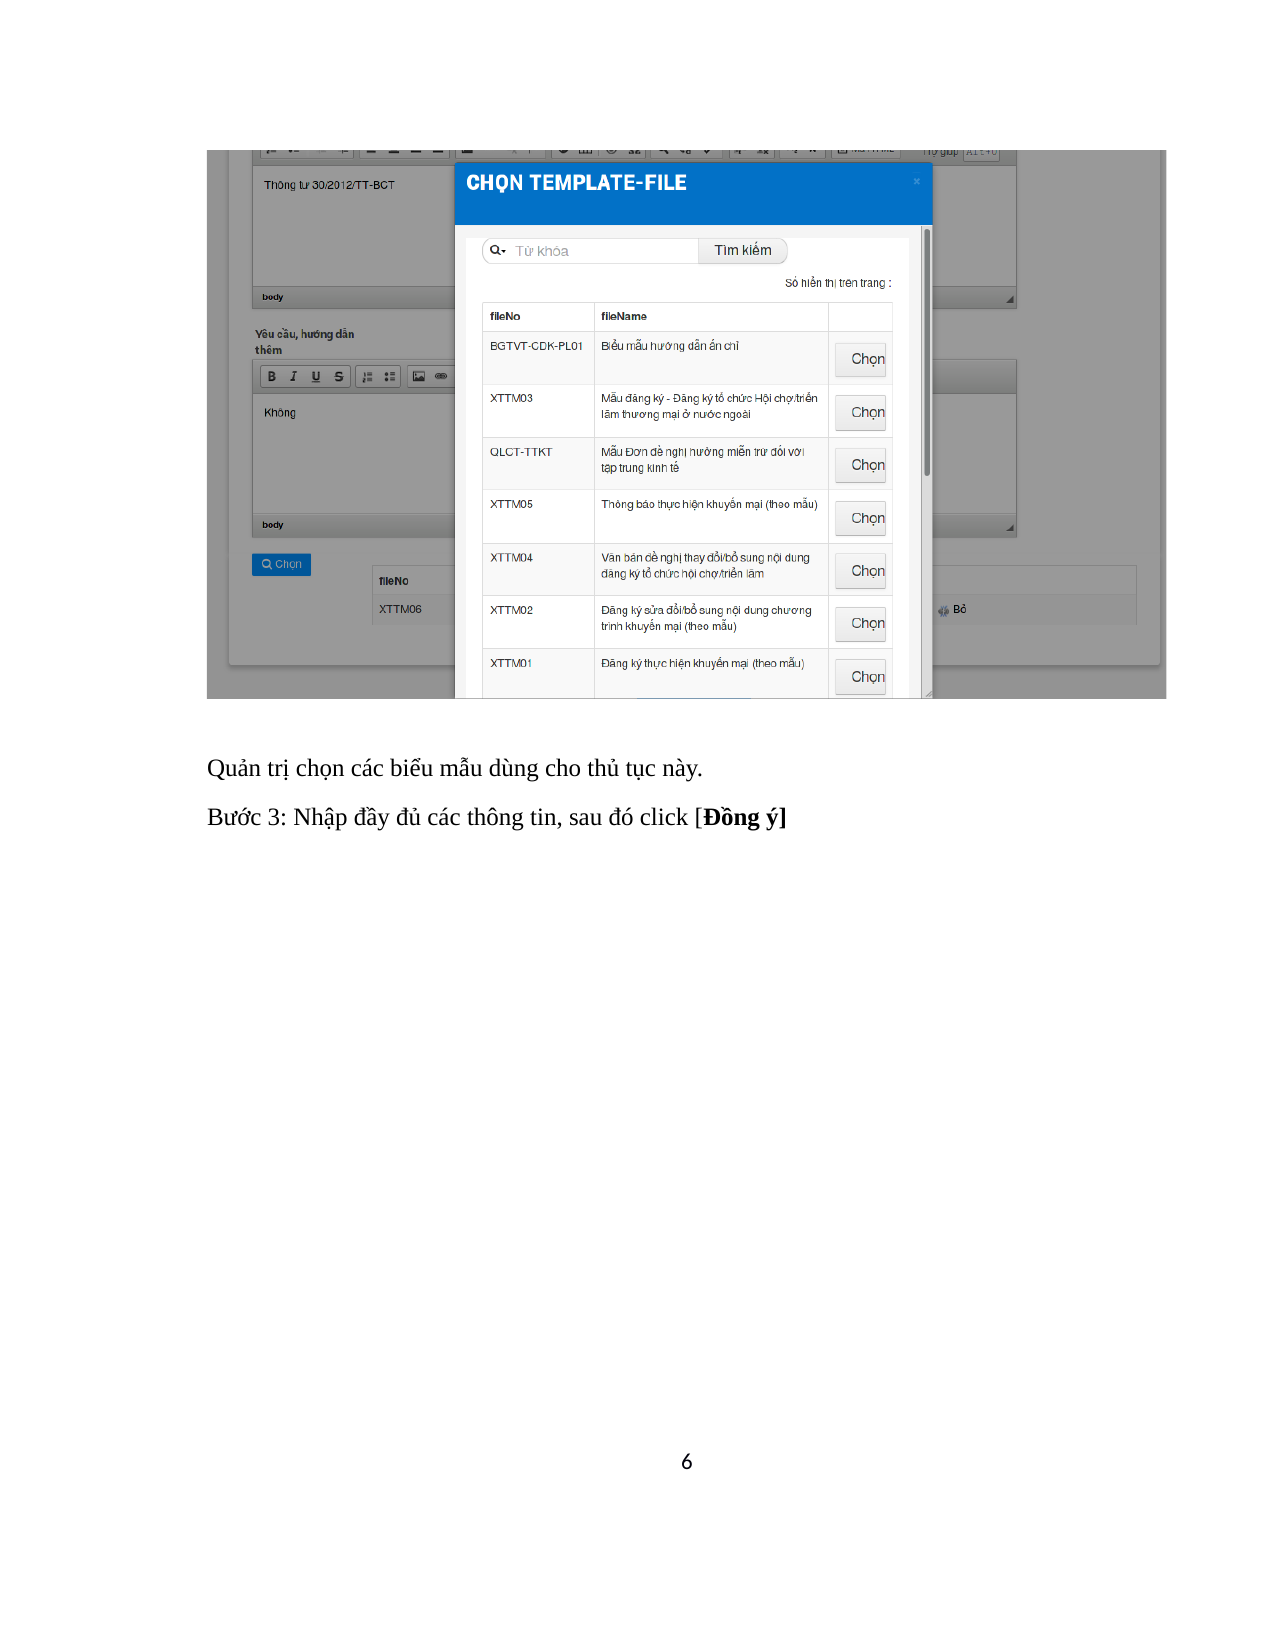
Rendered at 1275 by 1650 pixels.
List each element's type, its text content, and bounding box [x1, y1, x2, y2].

picture [206, 150, 1167, 699]
text Quản trị chọn các biểu mẫu dùng cho thủ tục này. [207, 753, 1167, 782]
text Bước 3: Nhập đầy đủ các thông tin, sau đó click [Đồng ý] [207, 802, 1167, 831]
